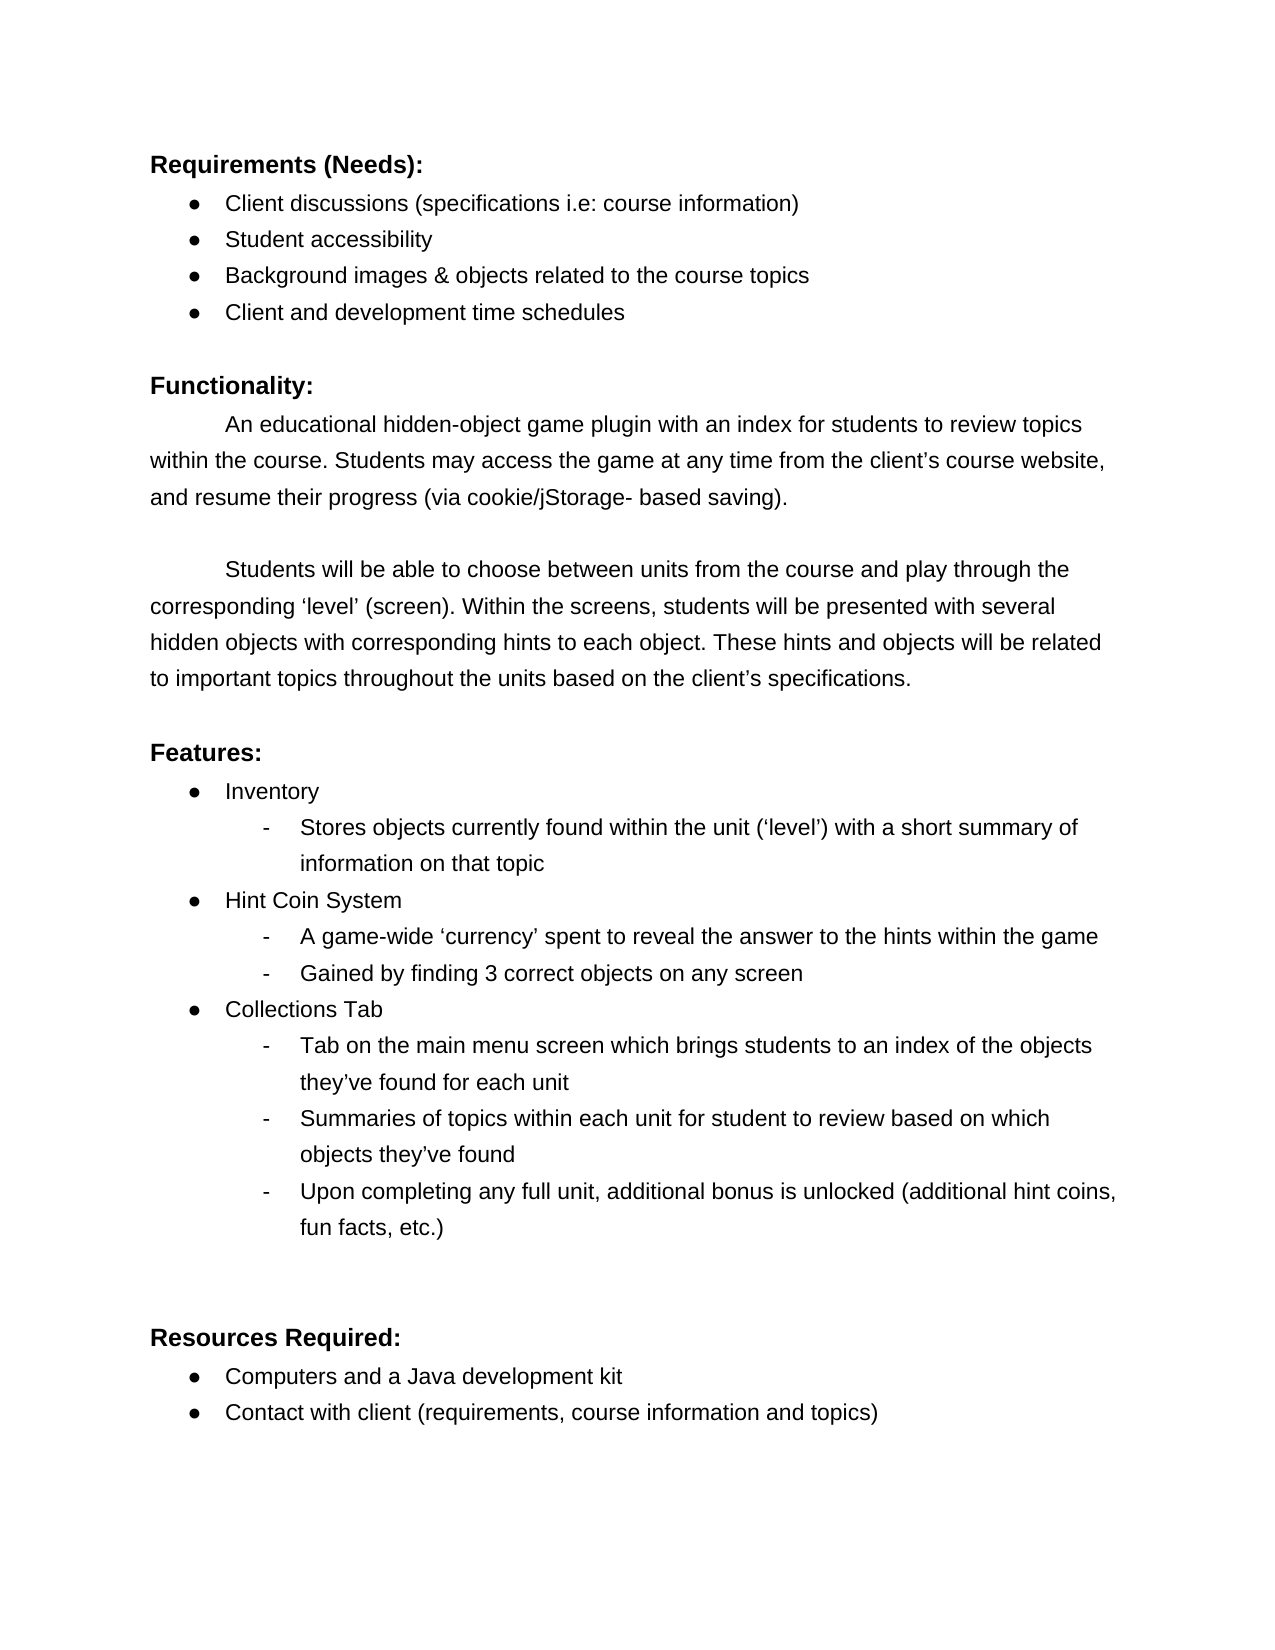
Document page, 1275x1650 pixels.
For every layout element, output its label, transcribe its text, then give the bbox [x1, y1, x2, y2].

text An educational hidden-object game plugin with an index for students to review topics within the course. Students may access the game at any time from the client’s course website, and resume their progress (via cookie/jStorage- based saving). [150, 411, 1125, 510]
list Student accessibility [187, 226, 1125, 252]
list Stores objects currently found within the unit (‘level’) with a short summary of information on that topic [262, 814, 1125, 877]
text Resources Required: [150, 1323, 1125, 1352]
text Students will be able to choose between units from the course and play through the corresponding ‘level’ (screen). Within the screens, students will be presented with several hidden objects with corresponding hints to each object. These hints and objects will be related to important topics throughout the units based on the client’s specifications. [150, 556, 1125, 692]
list Client discussions (specifications i.e: course information) [187, 189, 1125, 216]
list Tab on the main menu screen which brings students to an index of the objects they’ve found for each unit [262, 1032, 1125, 1095]
list Computers and a Java development kit [187, 1363, 1125, 1389]
text Requirements (Needs): [150, 150, 1125, 179]
list Upon completing any full unit, additional bonus is unlocked (additional hint coins, fun facts, etc.) [262, 1178, 1125, 1240]
list Background images & objects related to the course topics [187, 262, 1125, 289]
list A game-wide ‘currency’ spent to reveal the answer to the hints within the game [262, 923, 1125, 949]
text Features: [150, 738, 1125, 767]
list Contact with client (requirements, course information and topics) [187, 1399, 1125, 1425]
text Functionality: [150, 371, 1125, 400]
list Hint Coin System [187, 887, 1125, 913]
list Gained by finding 3 correct objects on any screen [262, 959, 1125, 986]
list Client and development time schedules [187, 299, 1125, 325]
list Summaries of topics within each unit for student to review based on which objects they’ve found [262, 1105, 1125, 1168]
list Collections Tab [187, 996, 1125, 1022]
list Inventory [187, 778, 1125, 804]
